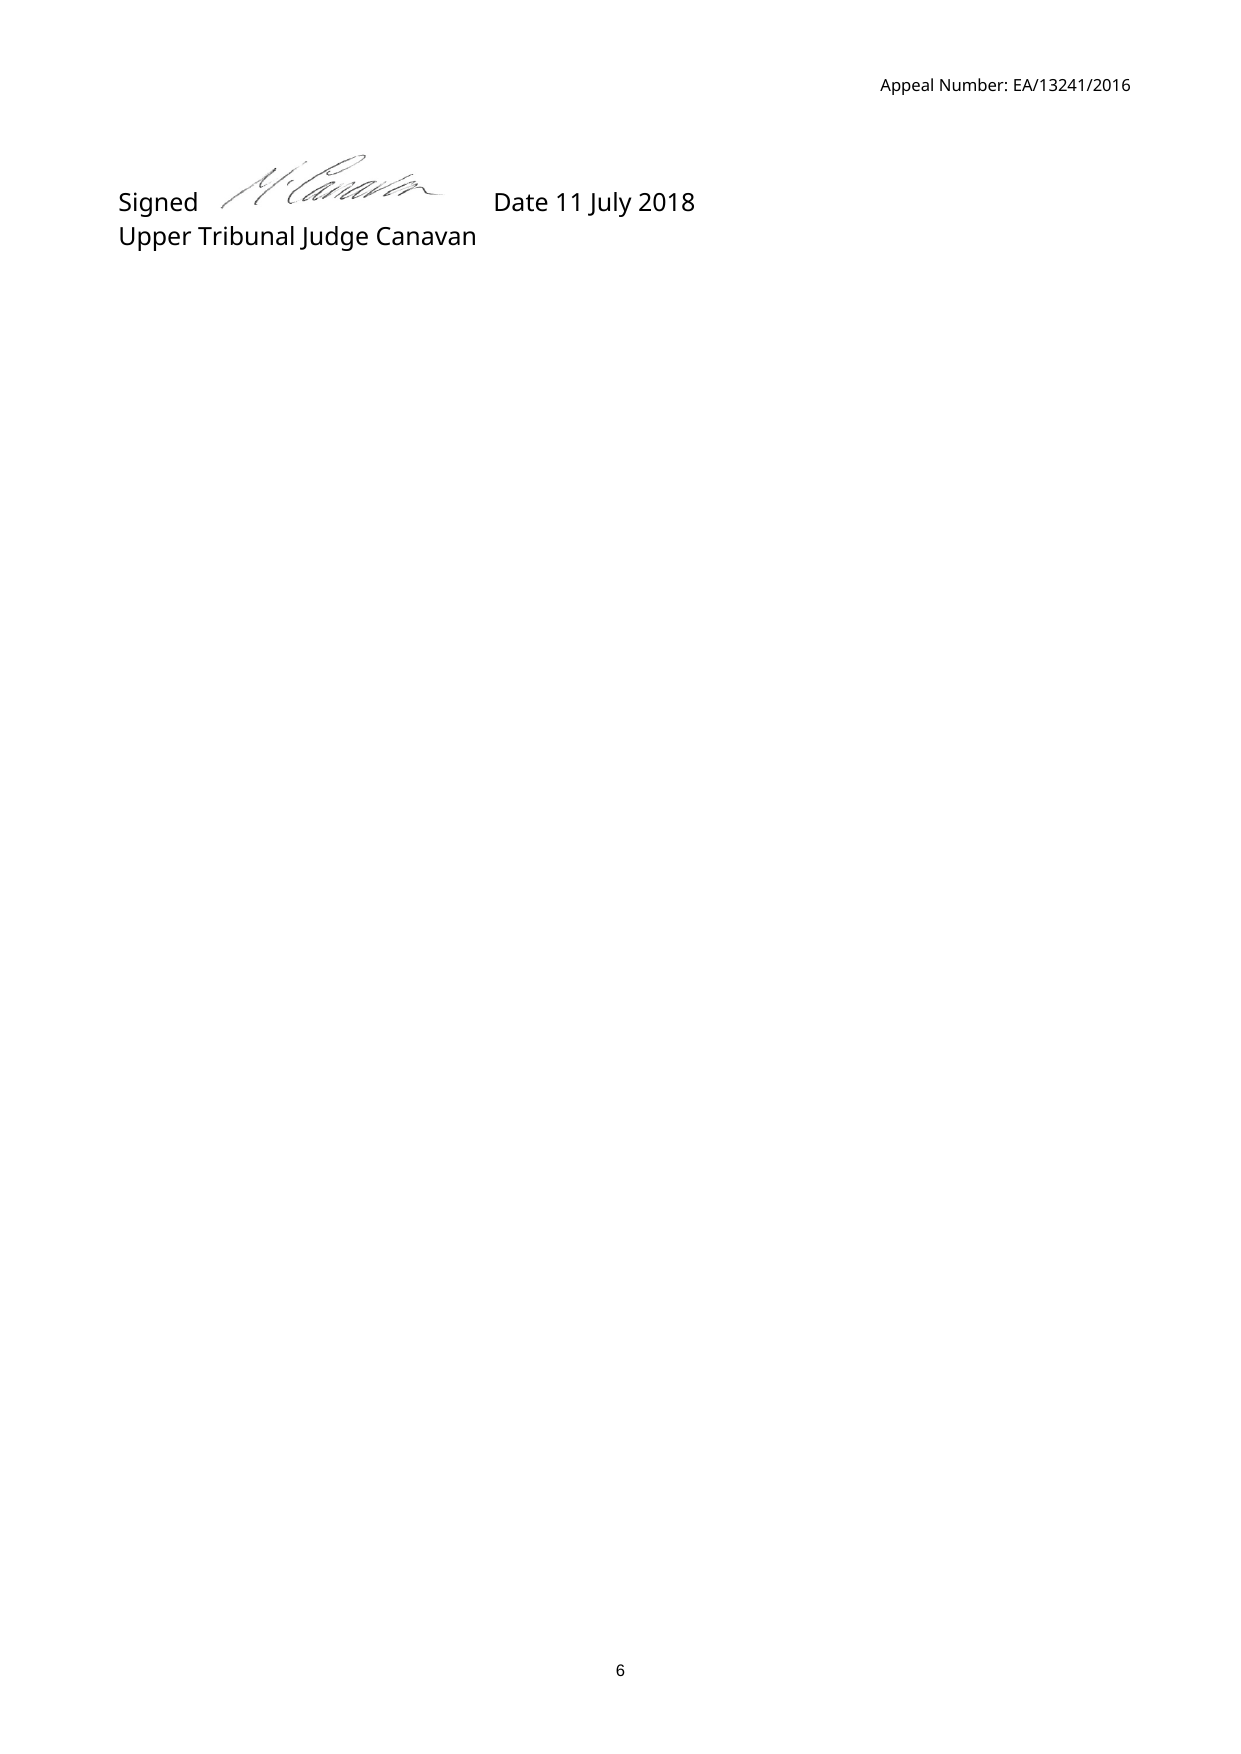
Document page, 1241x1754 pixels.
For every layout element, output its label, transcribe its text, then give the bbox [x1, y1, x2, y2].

picture [218, 150, 446, 212]
text Signed Date 11 July 2018 [118, 150, 1122, 218]
text Upper Tribunal Judge Canavan [118, 218, 1122, 252]
